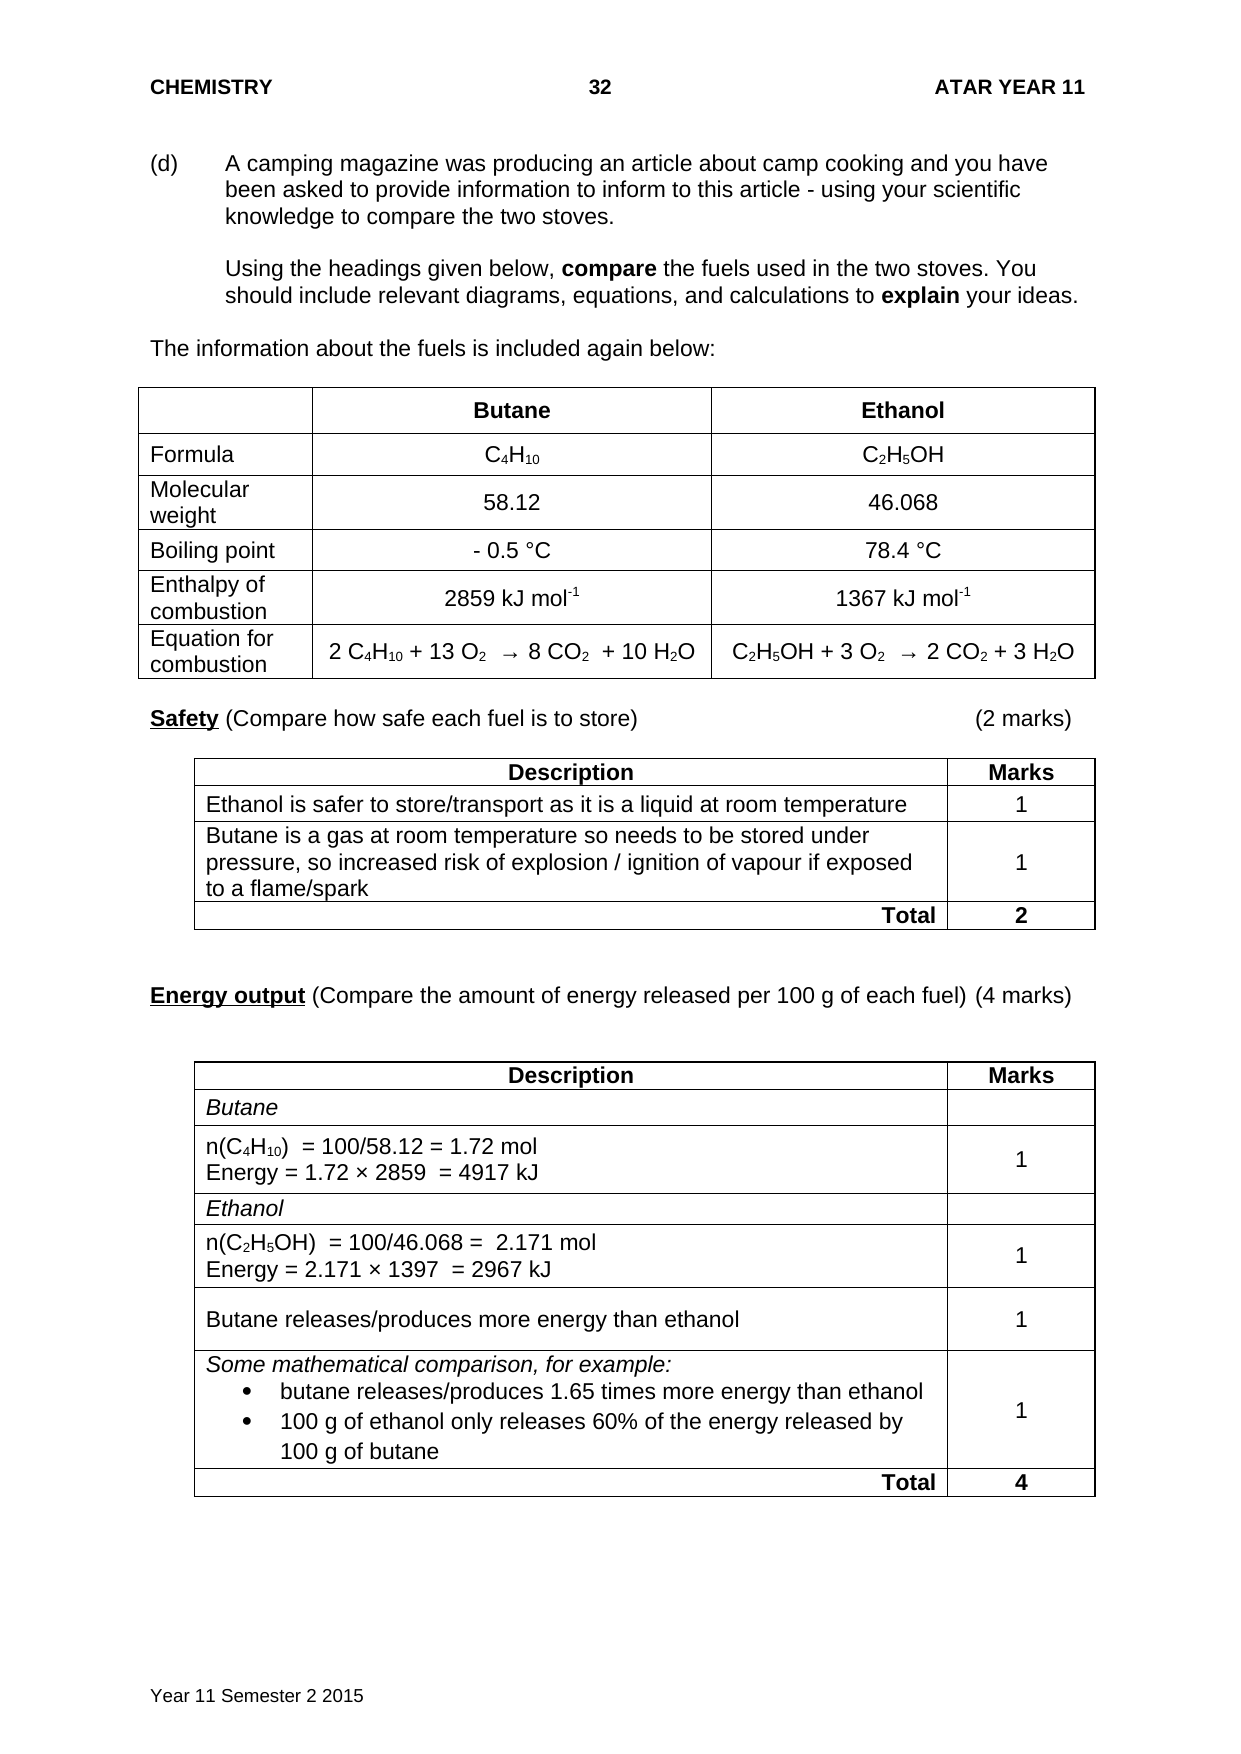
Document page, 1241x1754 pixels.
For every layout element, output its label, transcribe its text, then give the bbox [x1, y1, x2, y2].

table_cell n(C4H10) = 100/58.12 = 1.72 mol Energy = 1.72 × 2859 = 4917 kJ [195, 1126, 947, 1192]
table_cell Some mathematical comparison, for example: butane releases/produces 1.65 times more energy than ethanol 100 g of ethanol only releases 60% of the energy released by 100 g of butane [195, 1351, 947, 1468]
table_cell 2 [948, 902, 1094, 928]
table_header Butane [313, 388, 711, 433]
table_cell [948, 1194, 1094, 1223]
table_cell C2H5OH [712, 434, 1094, 475]
table_header Marks [948, 1063, 1094, 1089]
table_cell C2H5OH + 3 O2 → 2 CO2 + 3 H2O [712, 625, 1094, 678]
table_cell Equation for combustion [139, 625, 312, 678]
table_cell Formula [139, 434, 312, 475]
table_cell [948, 1090, 1094, 1124]
table_cell 78.4 °C [712, 530, 1094, 570]
table_cell 1 [948, 1225, 1094, 1287]
table_header Ethanol [712, 388, 1094, 433]
table_cell 2 C4H10 + 13 O2 → 8 CO2 + 10 H2O [313, 625, 711, 678]
table_header Marks [948, 759, 1094, 785]
table_cell 46.068 [712, 476, 1094, 529]
table_cell n(C2H5OH) = 100/46.068 = 2.171 mol Energy = 2.171 × 1397 = 2967 kJ [195, 1225, 947, 1287]
table_cell 58.12 [313, 476, 711, 529]
table_cell 1367 kJ mol-1 [712, 571, 1094, 624]
table_cell 1 [948, 1126, 1094, 1192]
table_cell Ethanol is safer to store/transport as it is a liquid at room temperature [195, 786, 947, 821]
table_header Description [195, 759, 947, 785]
table_cell Total [195, 1469, 947, 1496]
text Energy output (Compare the amount of energy released per 100 g of each fuel) (4 marks) [150, 982, 1090, 1009]
table_cell 2859 kJ mol-1 [313, 571, 711, 624]
table_cell 1 [948, 1288, 1094, 1350]
table_cell 1 [948, 786, 1094, 821]
table_cell Total [195, 902, 947, 928]
table_cell Molecular weight [139, 476, 312, 529]
table_cell Ethanol [195, 1194, 947, 1223]
table_cell 1 [948, 1351, 1094, 1468]
text (d) A camping magazine was producing an article about camp cooking and you have been asked to provide information to inform to this article - using your scientific knowledge to compare the two stoves. [150, 150, 1090, 229]
table_cell 4 [948, 1469, 1094, 1496]
text Safety (Compare how safe each fuel is to store) (2 marks) [150, 705, 1090, 732]
table_header [139, 388, 312, 433]
text Using the headings given below, compare the fuels used in the two stoves. You should include relevant diagrams, equations, and calculations to explain your ideas. [225, 255, 1090, 334]
table_cell Butane releases/produces more energy than ethanol [195, 1288, 947, 1350]
table_cell C4H10 [313, 434, 711, 475]
table_cell Butane is a gas at room temperature so needs to be stored under pressure, so increased risk of explosion / ignition of vapour if exposed to a flame/spark [195, 822, 947, 901]
table_cell Butane [195, 1090, 947, 1124]
table_cell - 0.5 °C [313, 530, 711, 570]
text The information about the fuels is included again below: [150, 334, 1090, 361]
table_cell 1 [948, 822, 1094, 901]
table_cell Boiling point [139, 530, 312, 570]
table_cell Enthalpy of combustion [139, 571, 312, 624]
table_header Description [195, 1063, 947, 1089]
